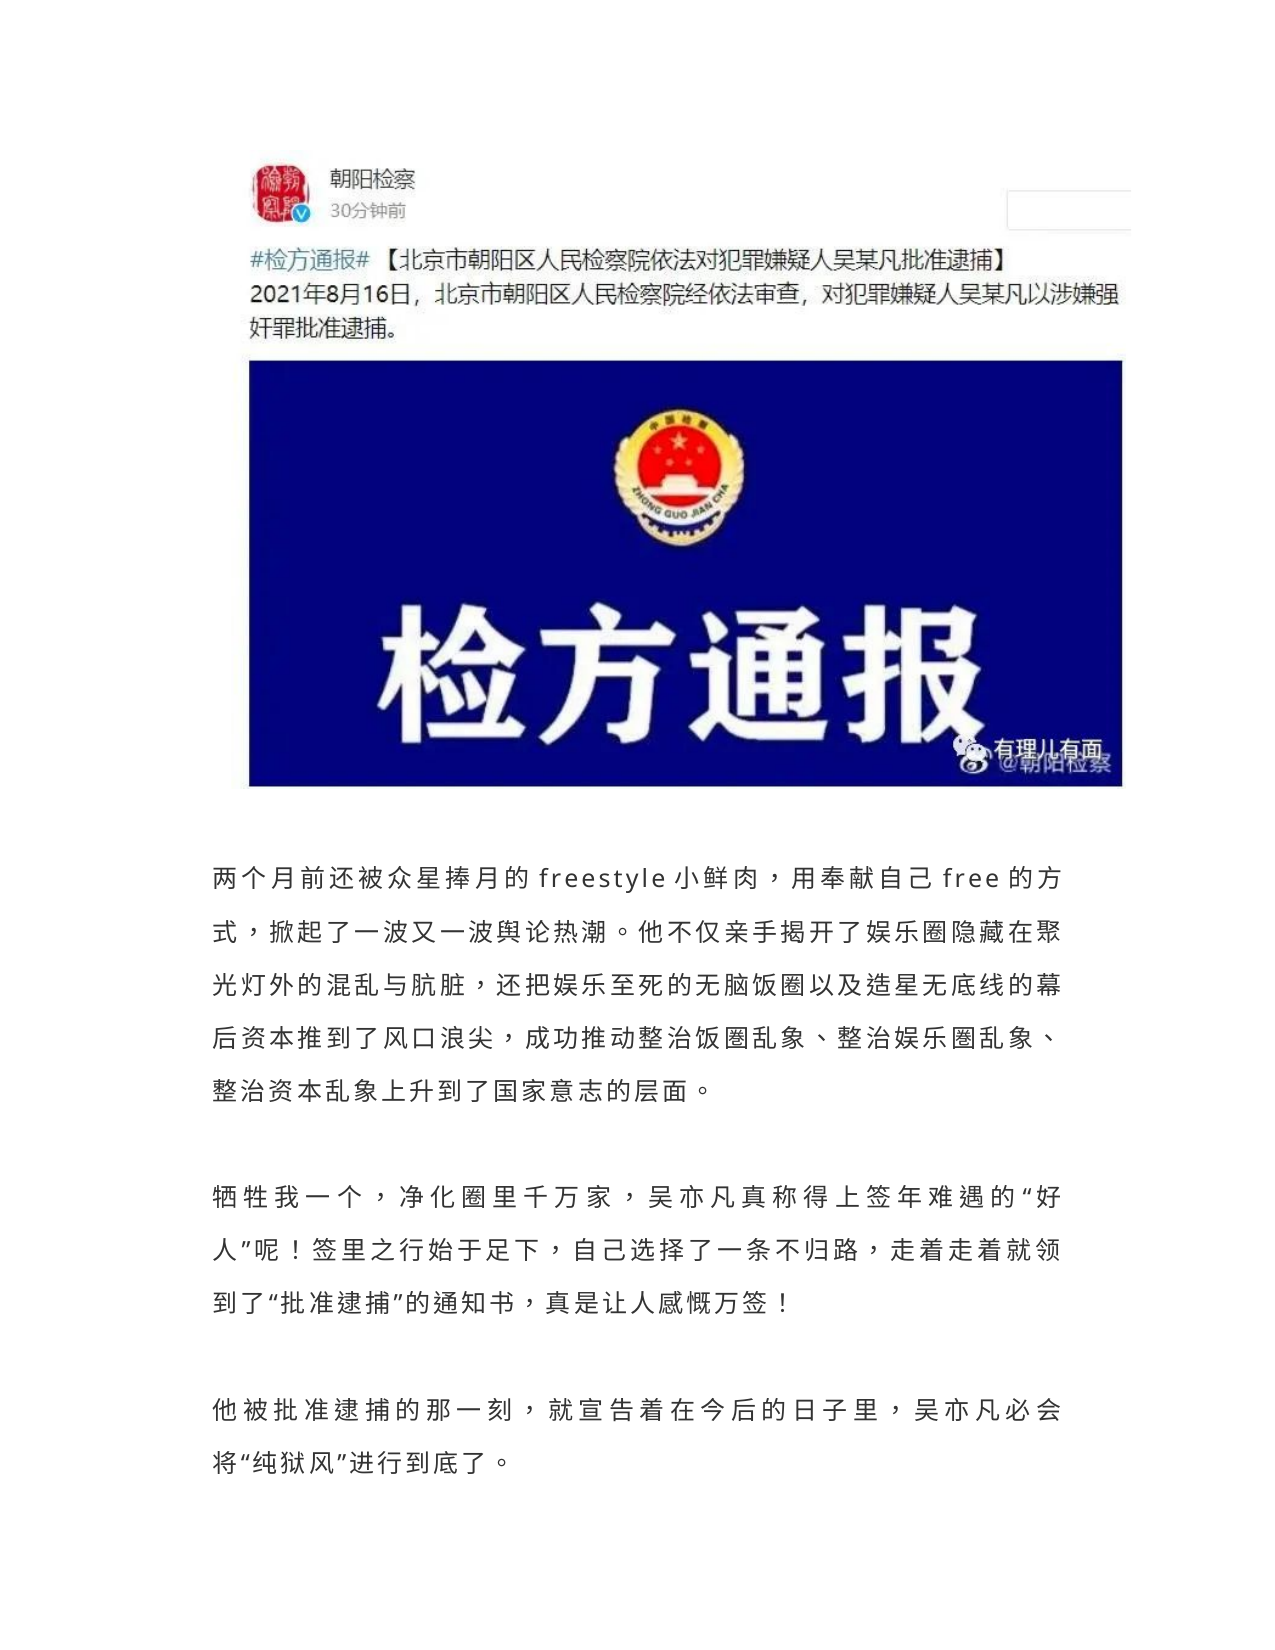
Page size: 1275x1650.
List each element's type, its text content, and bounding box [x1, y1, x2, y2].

text 牺牲我一个，净化圈里千万家，吴亦凡真称得上签年难遇的“好人”呢！签里之行始于足下，自己选择了一条不归路，走着走着就领到了“批准逮捕”的通知书，真是让人感慨万签！ [212, 1161, 1062, 1320]
text 两个月前还被众星捧月的freestyle小鲜肉，用奉献自己free的方式，掀起了一波又一波舆论热潮。他不仅亲手揭开了娱乐圈隐藏在聚光灯外的混乱与肮脏，还把娱乐至死的无脑饭圈以及造星无底线的幕后资本推到了风口浪尖，成功推动整治饭圏乱象、整治娱乐圏乱象、整治资本乱象上升到了国家意志的层面。 [212, 842, 1062, 1108]
text 他被批准逮捕的那一刻，就宣告着在今后的日子里，吴亦凡必会将“纯狱风”进行到底了。 [212, 1373, 1062, 1479]
picture [231, 150, 1132, 789]
